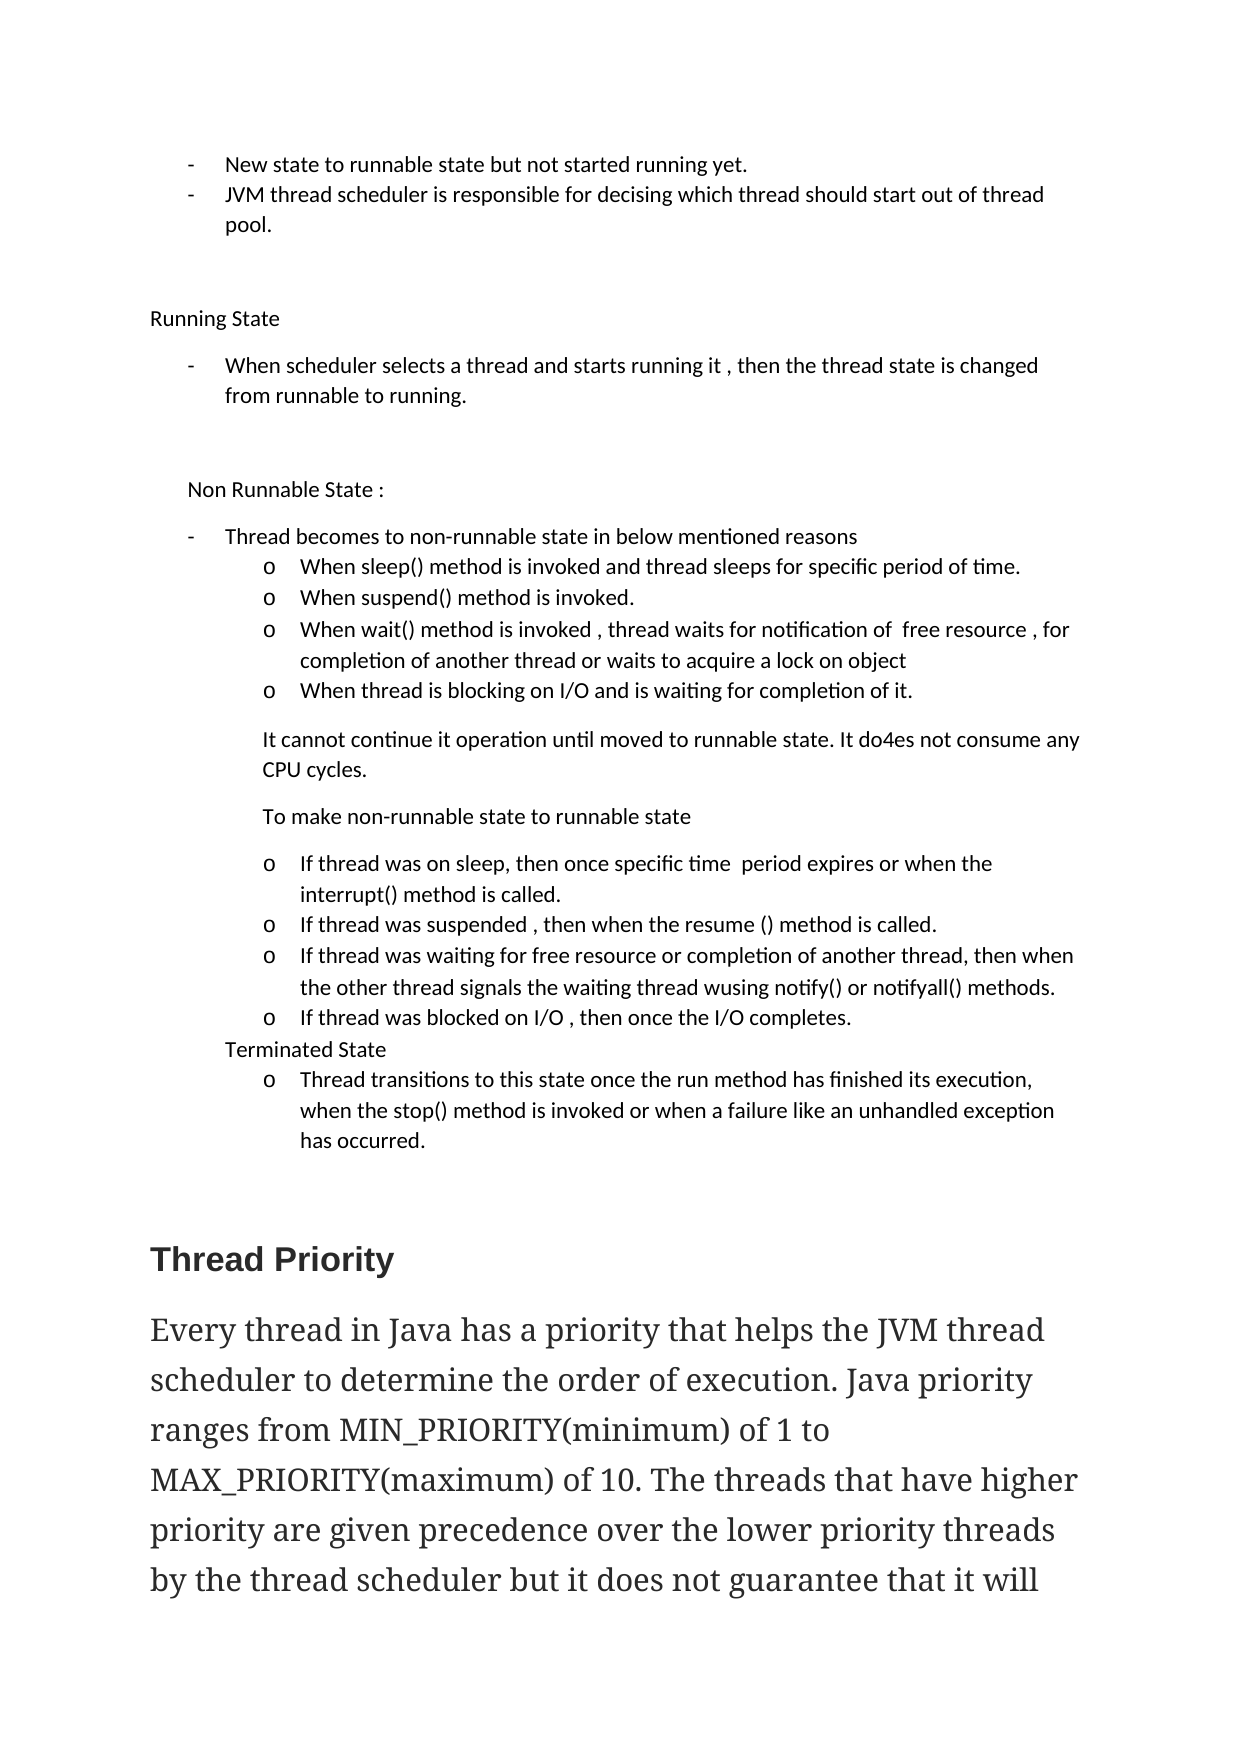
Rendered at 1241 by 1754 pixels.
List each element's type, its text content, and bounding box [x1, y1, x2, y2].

list When wait() method is invoked , thread waits for notification of free resource , for completion of another thread or waits to acquire a lock on object [262, 615, 1090, 674]
list When suspend() method is invoked. [262, 583, 1090, 613]
text To make non-runnable state to runnable state [262, 802, 1090, 830]
text Running State [150, 304, 1090, 332]
list Thread transitions to this state once the run method has finished its execution, when the stop() method is invoked or when a failure like an unhandled exception has occurred. [262, 1065, 1090, 1154]
list If thread was on sleep, then once specific time period expires or when the interrupt() method is called. [262, 849, 1090, 908]
list If thread was suspended , then when the resume () method is called. [262, 910, 1090, 939]
list When thread is blocking on I/O and is waiting for completion of it. [262, 677, 1090, 706]
list If thread was waiting for free resource or completion of another thread, then when the other thread signals the waiting thread wusing notify() or notifyall() methods. [262, 942, 1090, 1001]
list When sleep() method is invoked and thread sleeps for specific period of time. [262, 552, 1090, 581]
list Terminated State [225, 1035, 1090, 1063]
list When scheduler selects a thread and starts running it , then the thread state is changed from runnable to running. [187, 351, 1090, 409]
text Non Runnable State : [187, 475, 1090, 503]
list JVM thread scheduler is responsible for decising which thread should start out of thread pool. [187, 180, 1090, 238]
list New state to runnable state but not started running yet. [187, 150, 1090, 178]
list Thread becomes to non-runnable state in below mentioned reasons [187, 522, 1090, 550]
text Thread Priority [150, 1235, 1090, 1279]
list If thread was blocked on I/O , then once the I/O completes. [262, 1003, 1090, 1032]
text It cannot continue it operation until moved to runnable state. It do4es not consume any CPU cycles. [262, 725, 1090, 783]
